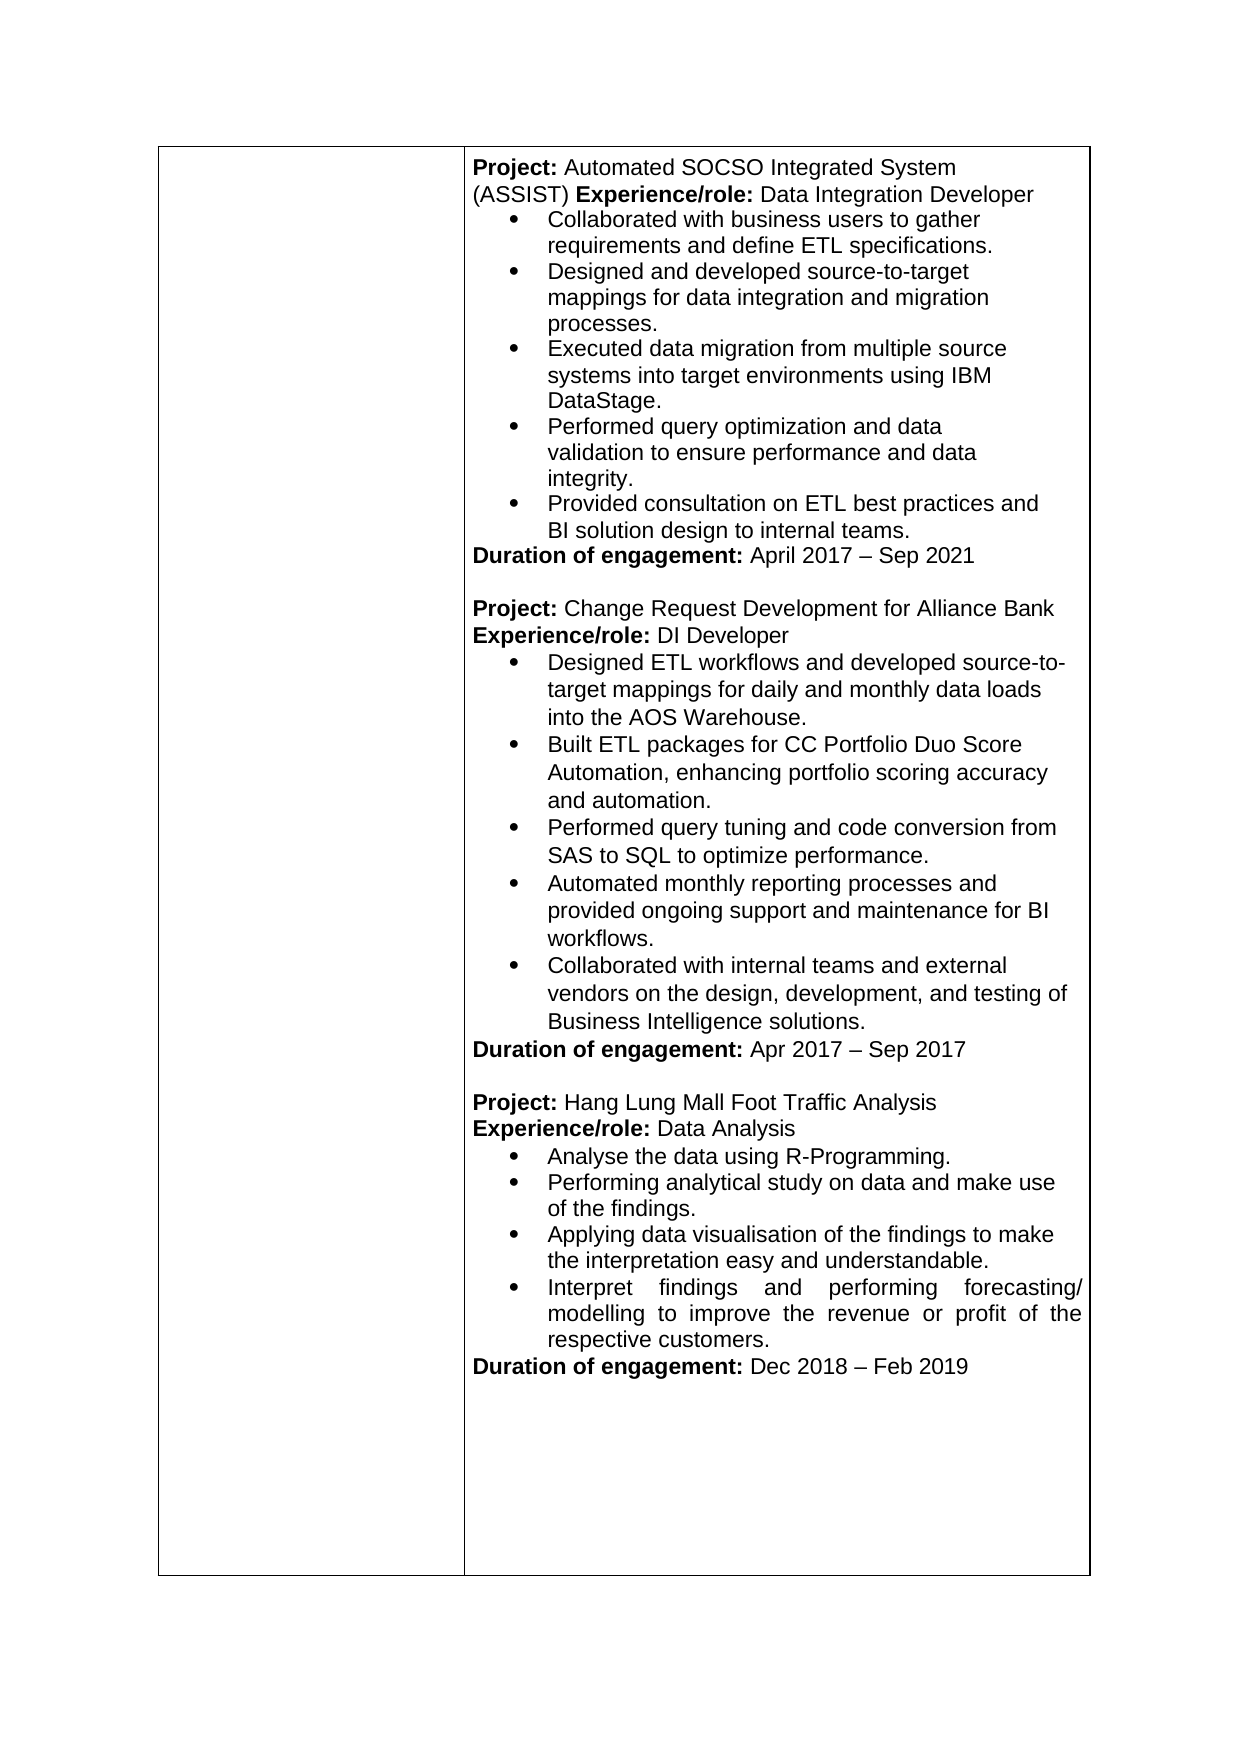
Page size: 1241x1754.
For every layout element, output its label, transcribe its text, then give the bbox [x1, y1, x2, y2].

table_header Project: Automated SOCSO Integrated System (ASSIST) Experience/role: Data Integration Developer Collaborated with business users to gather requirements and define ETL specifications. Designed and developed source-to-target mappings for data integration and migration processes. Executed data migration from multiple source systems into target environments using IBM DataStage. Performed query optimization and data validation to ensure performance and data integrity. Provided consultation on ETL best practices and BI solution design to internal teams. Duration of engagement: April 2017 – Sep 2021 Project: Change Request Development for Alliance Bank Experience/role: DI Developer Designed ETL workflows and developed source-to-target mappings for daily and monthly data loads into the AOS Warehouse. Built ETL packages for CC Portfolio Duo Score Automation, enhancing portfolio scoring accuracy and automation. Performed query tuning and code conversion from SAS to SQL to optimize performance. Automated monthly reporting processes and provided ongoing support and maintenance for BI workflows. Collaborated with internal teams and external vendors on the design, development, and testing of Business Intelligence solutions. Duration of engagement: Apr 2017 – Sep 2017 Project: Hang Lung Mall Foot Traffic Analysis Experience/role: Data Analysis Analyse the data using R-Programming. Performing analytical study on data and make use of the findings. Applying data visualisation of the findings to make the interpretation easy and understandable. Interpret findings and performing forecasting/ modelling to improve the revenue or profit of the respective customers. Duration of engagement: Dec 2018 – Feb 2019 [465, 147, 1089, 1575]
table_header [159, 147, 464, 1575]
